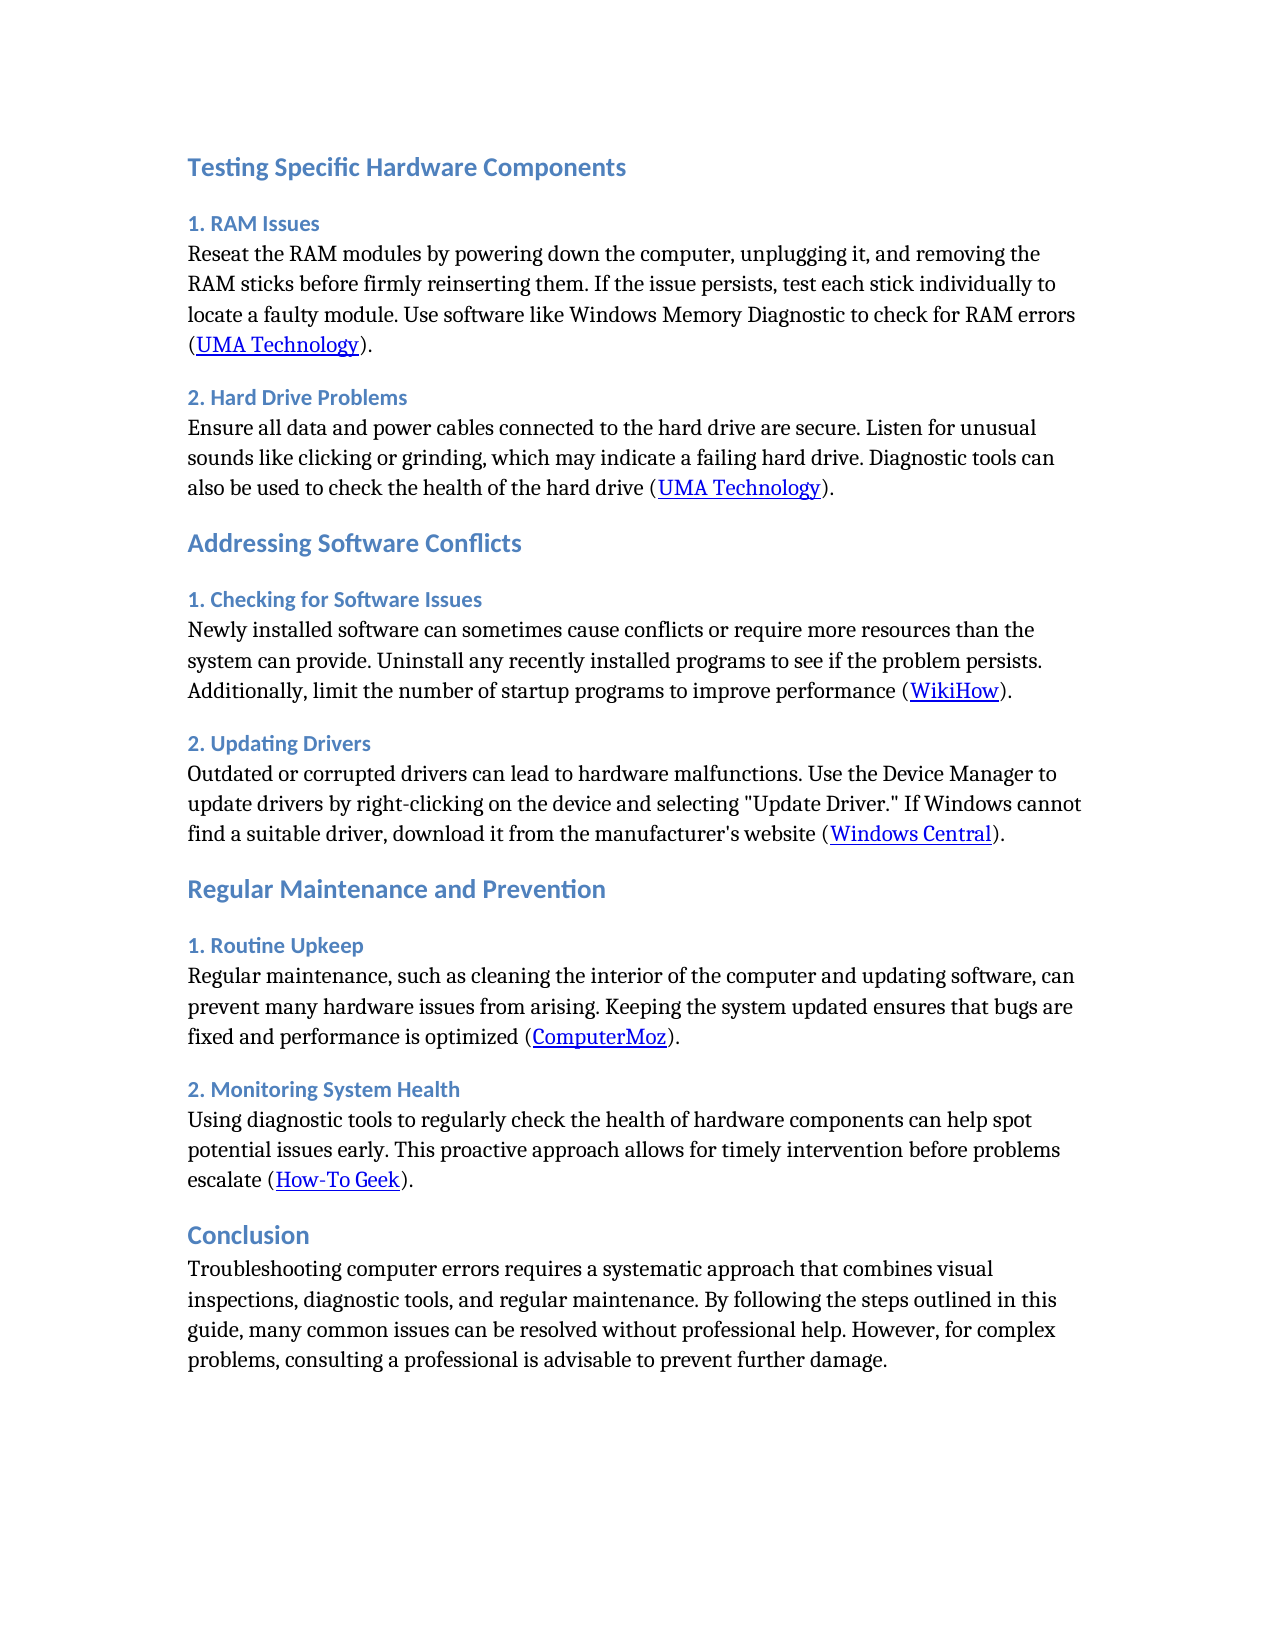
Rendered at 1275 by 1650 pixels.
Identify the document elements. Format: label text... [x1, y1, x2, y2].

subtitle 2. Updating Drivers [187, 729, 1087, 757]
subtitle 2. Hard Drive Problems [187, 383, 1087, 411]
subtitle Regular Maintenance and Prevention [187, 872, 1087, 905]
subtitle Testing Specific Hardware Components [187, 150, 1087, 183]
text Outdated or corrupted drivers can lead to hardware malfunctions. Use the Device Manager to update drivers by right-clicking on the device and selecting "Update Driver." If Windows cannot find a suitable driver, download it from the manufacturer's website (Windows Central). [187, 761, 1087, 848]
subtitle 1. Routine Upkeep [187, 931, 1087, 959]
text Using diagnostic tools to regularly check the health of hardware components can help spot potential issues early. This proactive approach allows for timely intervention before problems escalate (How-To Geek). [187, 1107, 1087, 1194]
subtitle 1. Checking for Software Issues [187, 585, 1087, 613]
text Regular maintenance, such as cleaning the interior of the computer and updating software, can prevent many hardware issues from arising. Keeping the system updated ensures that bugs are fixed and performance is optimized (ComputerMoz). [187, 963, 1087, 1050]
text Newly installed software can sometimes cause conflicts or require more resources than the system can provide. Uninstall any recently installed programs to see if the problem persists. Additionally, limit the number of startup programs to improve performance (WikiHow). [187, 617, 1087, 704]
text Reseat the RAM modules by powering down the computer, unplugging it, and removing the RAM sticks before firmly reinserting them. If the issue persists, test each stick individually to locate a faulty module. Use software like Windows Memory Diagnostic to check for RAM errors (UMA Technology). [187, 241, 1087, 358]
subtitle 2. Monitoring System Health [187, 1075, 1087, 1103]
text Troubleshooting computer errors requires a systematic approach that combines visual inspections, diagnostic tools, and regular maintenance. By following the steps outlined in this guide, many common issues can be resolved without professional help. However, for complex problems, consulting a professional is advisable to prevent further damage. [187, 1256, 1087, 1373]
text Ensure all data and power cables connected to the hard drive are secure. Listen for unusual sounds like clicking or grinding, which may indicate a failing hard drive. Diagnostic tools can also be used to check the health of the hard drive (UMA Technology). [187, 415, 1087, 502]
subtitle Addressing Software Conflicts [187, 526, 1087, 559]
subtitle 1. RAM Issues [187, 209, 1087, 237]
subtitle Conclusion [187, 1218, 1087, 1251]
